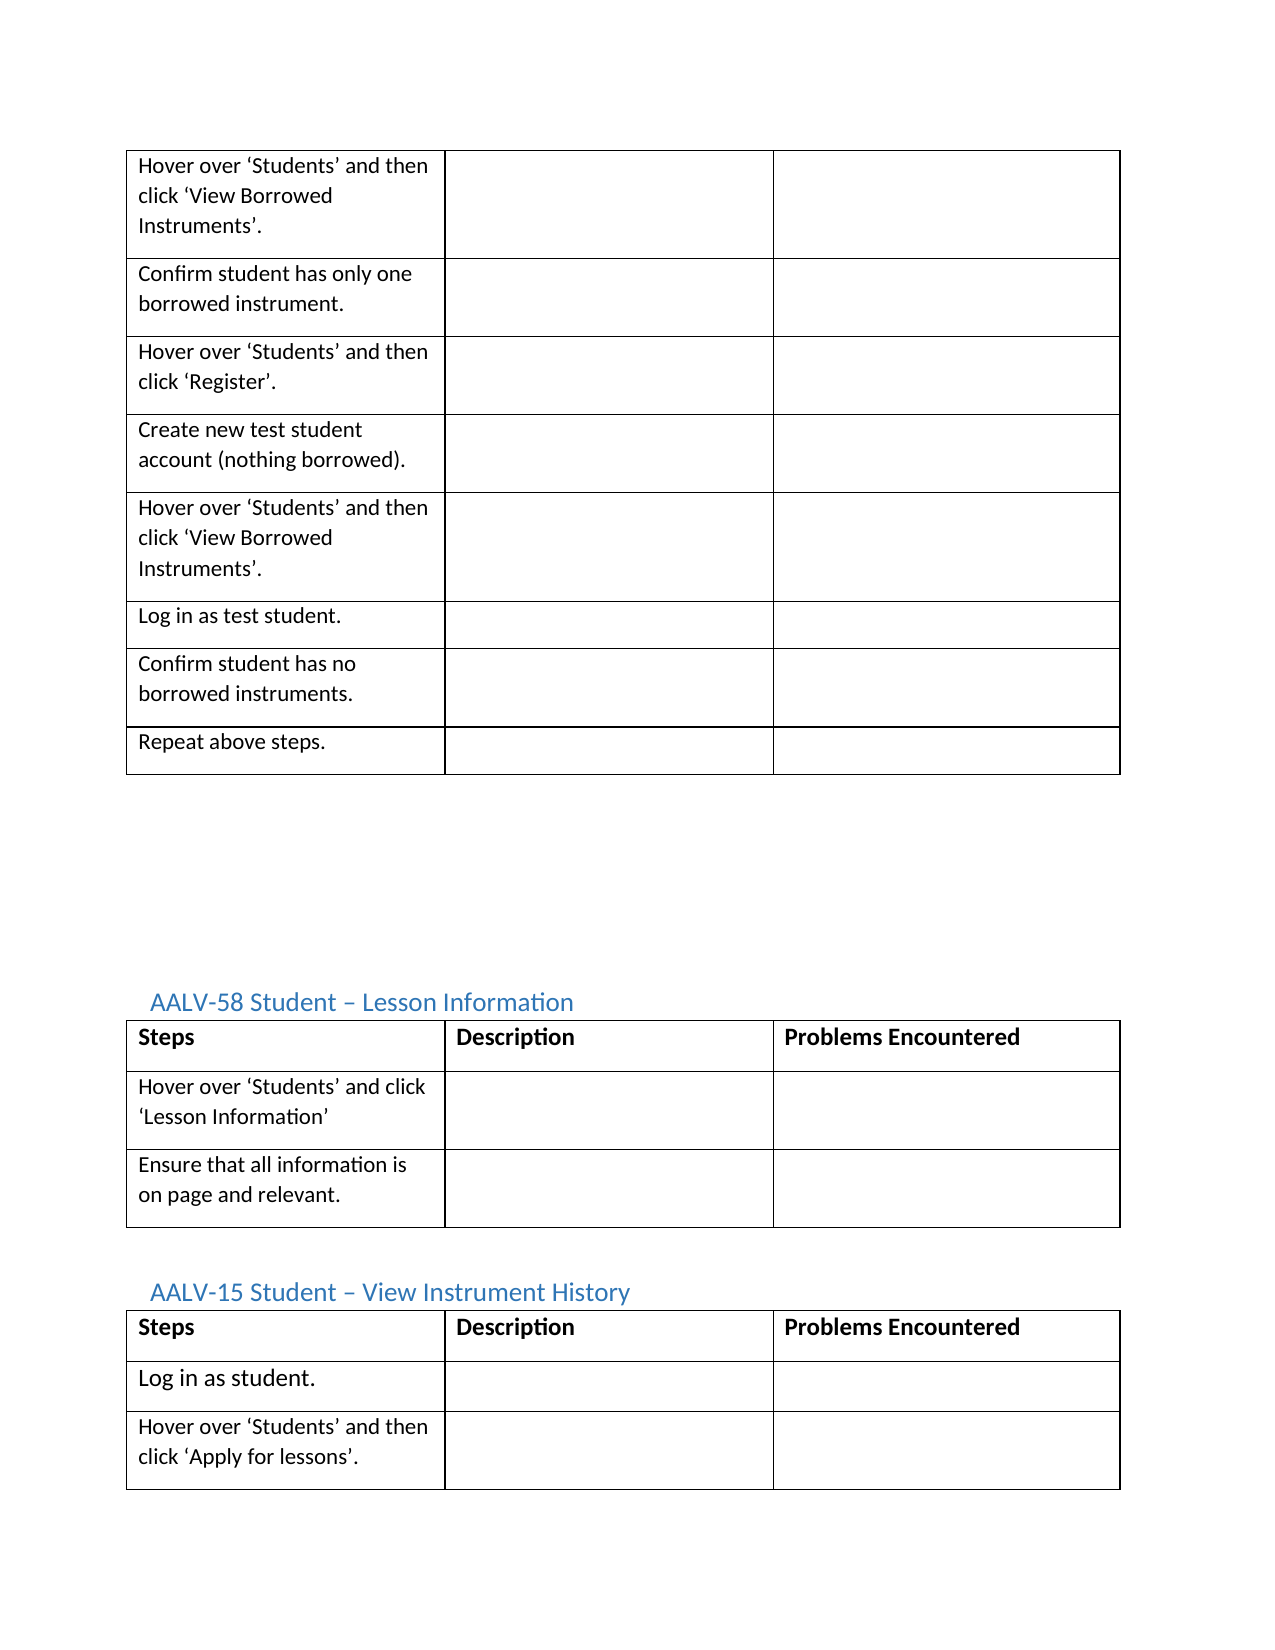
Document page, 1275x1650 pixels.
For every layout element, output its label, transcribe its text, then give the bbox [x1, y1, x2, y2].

table_cell [774, 493, 1119, 601]
table_cell Hover over ‘Students’ and click ‘Lesson Information’ [127, 1072, 444, 1149]
table_cell [446, 1072, 773, 1149]
table_cell [446, 1362, 773, 1411]
table_header Description [446, 1021, 773, 1071]
table_header Problems Encountered [774, 1021, 1119, 1071]
table_cell [774, 728, 1119, 774]
table_cell Log in as student. [127, 1362, 444, 1411]
table_cell Confirm student has only one borrowed instrument. [127, 259, 444, 336]
table_cell [446, 259, 773, 336]
table_cell [446, 1150, 773, 1227]
subtitle AALV-58 Student – Lesson Information [150, 985, 1125, 1018]
table_cell [774, 337, 1119, 414]
table_cell [774, 415, 1119, 492]
table_cell [774, 151, 1119, 258]
table_cell [446, 151, 773, 258]
table_cell Hover over ‘Students’ and then click ‘View Borrowed Instruments’. [127, 493, 444, 601]
table_cell [446, 337, 773, 414]
table_header Steps [127, 1311, 444, 1361]
table_cell [774, 602, 1119, 648]
table_cell [446, 1412, 773, 1489]
subtitle AALV-15 Student – View Instrument History [150, 1275, 1125, 1308]
table_cell [446, 602, 773, 648]
table_cell [774, 1072, 1119, 1149]
table_cell [774, 1362, 1119, 1411]
table_cell [774, 1150, 1119, 1227]
table_header Description [446, 1311, 773, 1361]
table_cell Confirm student has no borrowed instruments. [127, 649, 444, 726]
table_cell Hover over ‘Students’ and then click ‘Apply for lessons’. [127, 1412, 444, 1489]
table_cell Repeat above steps. [127, 728, 444, 774]
table_header Steps [127, 1021, 444, 1071]
table_cell [446, 649, 773, 726]
table_cell Create new test student account (nothing borrowed). [127, 415, 444, 492]
table_cell [446, 415, 773, 492]
table_cell Hover over ‘Students’ and then click ‘View Borrowed Instruments’. [127, 151, 444, 258]
table_cell [774, 649, 1119, 726]
table_cell Ensure that all information is on page and relevant. [127, 1150, 444, 1227]
table_cell [774, 259, 1119, 336]
table_cell [774, 1412, 1119, 1489]
table_cell [446, 493, 773, 601]
table_header Problems Encountered [774, 1311, 1119, 1361]
table_cell Hover over ‘Students’ and then click ‘Register’. [127, 337, 444, 414]
table_cell [446, 728, 773, 774]
table_cell Log in as test student. [127, 602, 444, 648]
